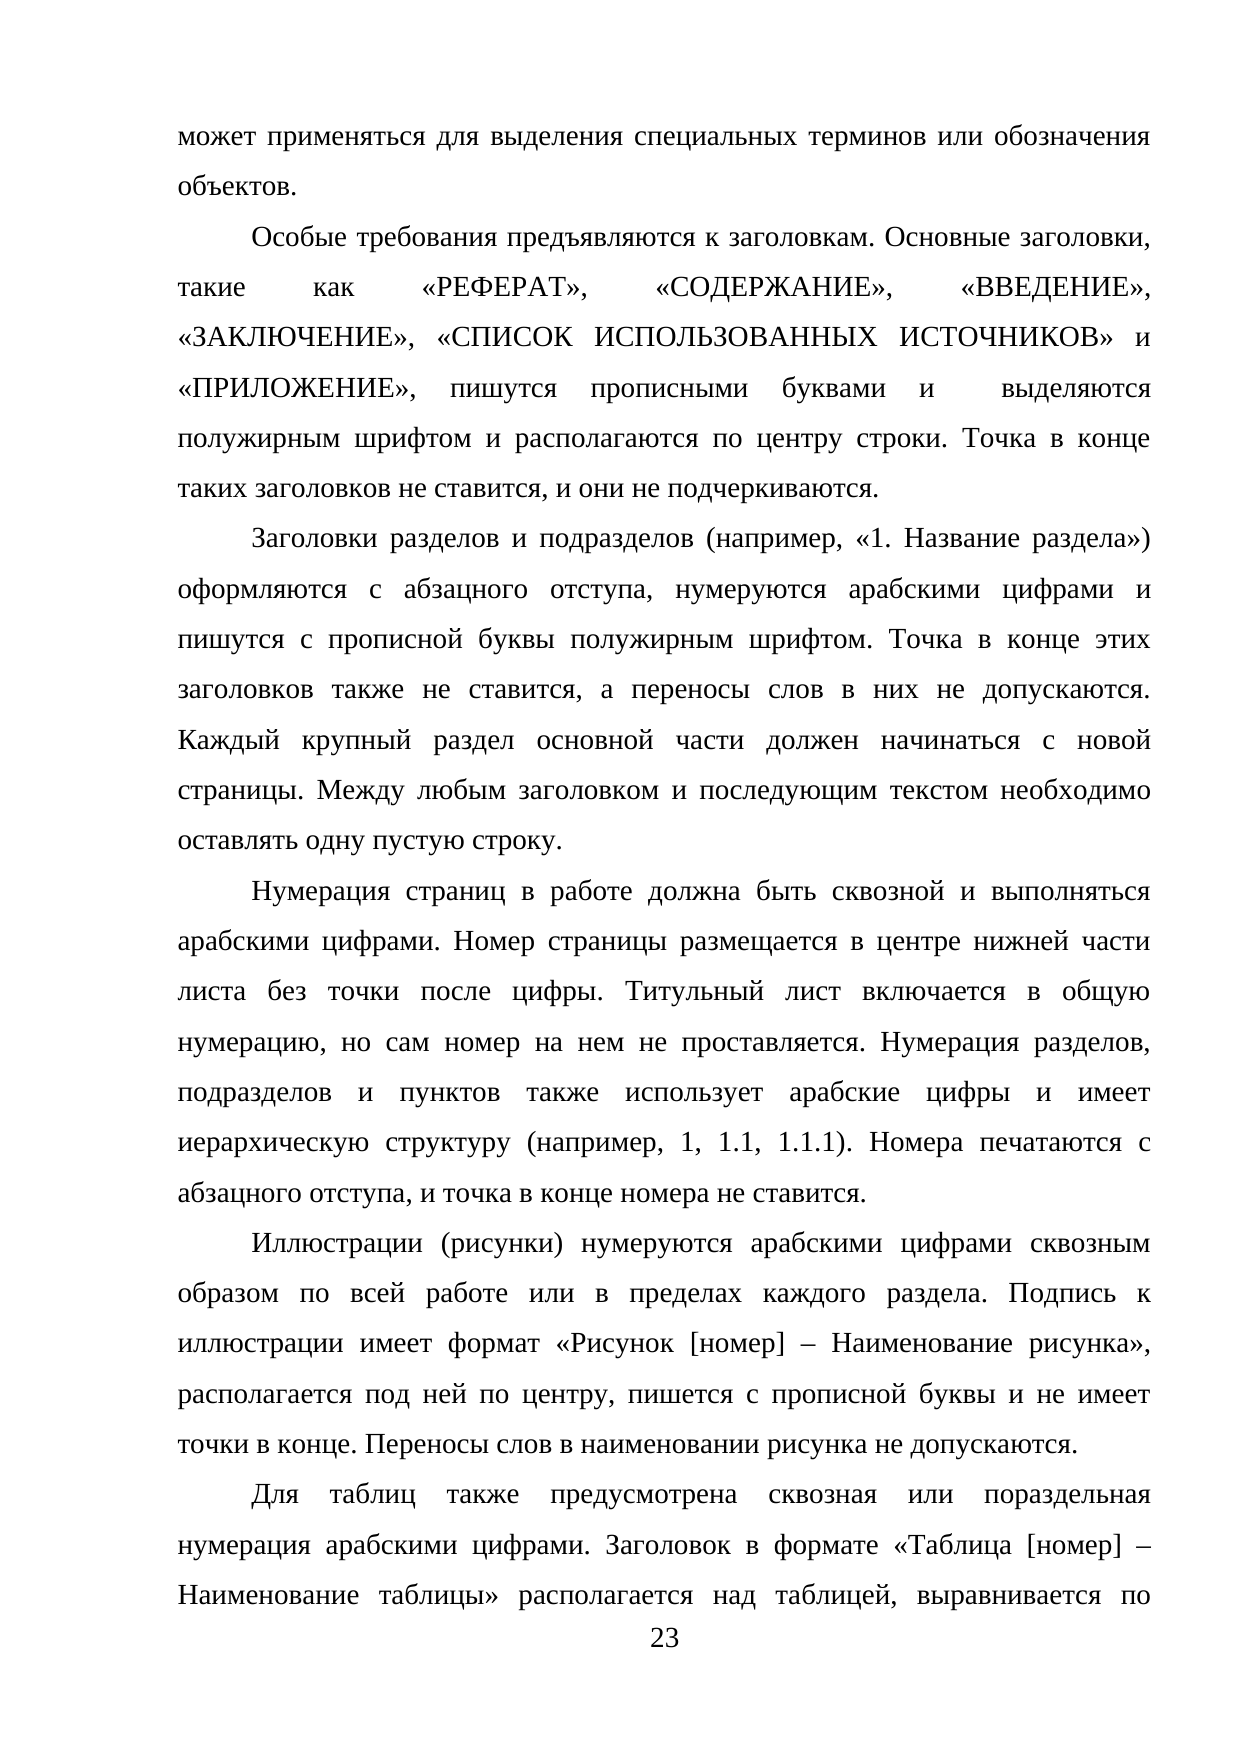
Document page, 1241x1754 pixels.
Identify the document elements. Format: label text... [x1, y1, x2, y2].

text Иллюстрации (рисунки) нумеруются арабскими цифрами сквозным образом по всей работе или в пределах каждого раздела. Подпись к иллюстрации имеет формат «Рисунок [номер] – Наименование рисунка», располагается под ней по центру, пишется с прописной буквы и не имеет точки в конце. Переносы слов в наименовании рисунка не допускаются. [177, 1225, 1152, 1460]
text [177, 118, 1152, 202]
text Заголовки разделов и подразделов (например, «1. Название раздела») оформляются с абзацного отступа, нумеруются арабскими цифрами и пишутся с прописной буквы полужирным шрифтом. Точка в конце этих заголовков также не ставится, а переносы слов в них не допускаются. Каждый крупный раздел основной части должен начинаться с новой страницы. Между любым заголовком и последующим текстом необходимо оставлять одну пустую строку. [177, 521, 1152, 856]
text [177, 1477, 1152, 1611]
text Особые требования предъявляются к заголовкам. Основные заголовки, такие как «РЕФЕРАТ», «СОДЕРЖАНИЕ», «ВВЕДЕНИЕ», «ЗАКЛЮЧЕНИЕ», «СПИСОК ИСПОЛЬЗОВАННЫХ ИСТОЧНИКОВ» и «ПРИЛОЖЕНИЕ», пишутся прописными буквами и выделяются полужирным шрифтом и располагаются по центру строки. Точка в конце таких заголовков не ставится, и они не подчеркиваются. [177, 219, 1152, 504]
text Нумерация страниц в работе должна быть сквозной и выполняться арабскими цифрами. Номер страницы размещается в центре нижней части листа без точки после цифры. Титульный лист включается в общую нумерацию, но сам номер на нем не проставляется. Нумерация разделов, подразделов и пунктов также использует арабские цифры и имеет иерархическую структуру (например, 1, 1.1, 1.1.1). Номера печатаются с абзацного отступа, и точка в конце номера не ставится. [177, 873, 1152, 1208]
